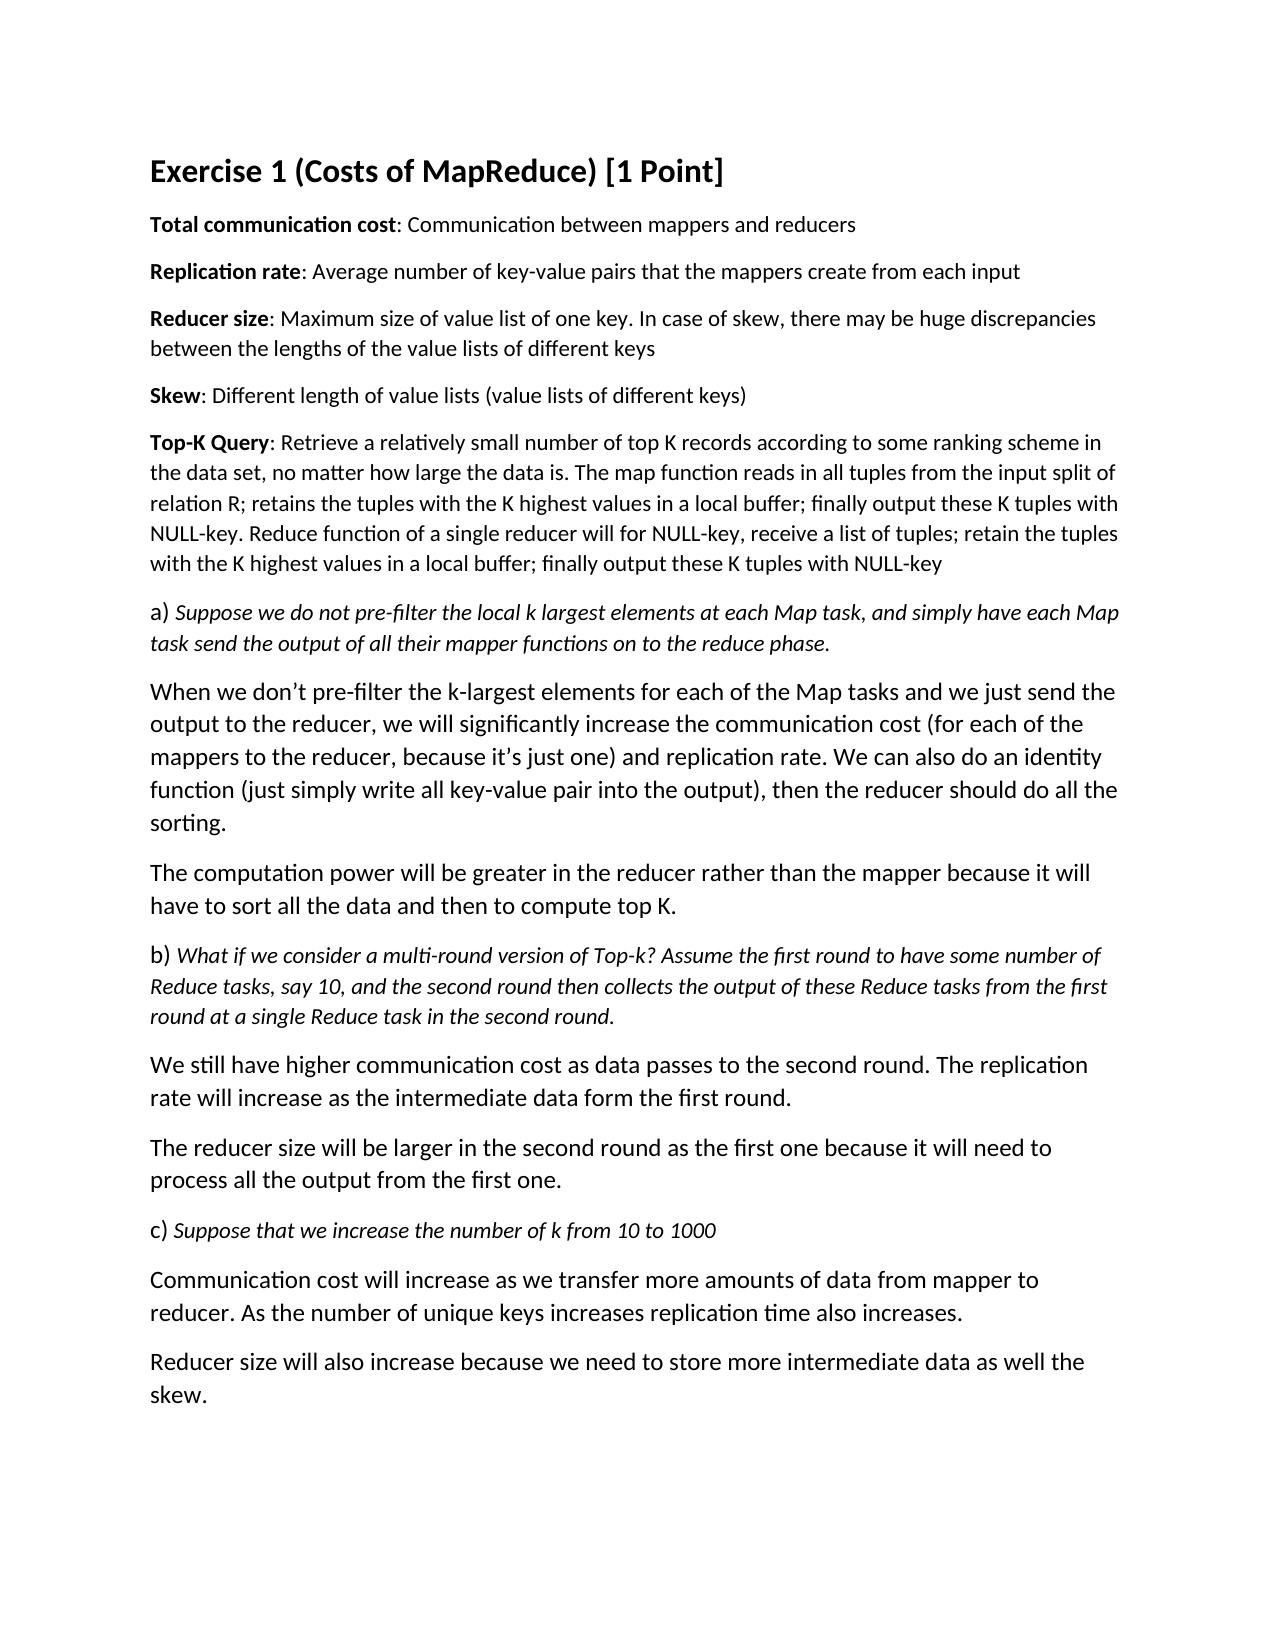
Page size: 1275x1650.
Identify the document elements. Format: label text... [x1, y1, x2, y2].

text Reducer size: Maximum size of value list of one key. In case of skew, there may be huge discrepancies between the lengths of the value lists of different keys [150, 304, 1125, 363]
text b) What if we consider a multi-round version of Top-k? Assume the first round to have some number of Reduce tasks, say 10, and the second round then collects the output of these Reduce tasks from the first round at a single Reduce task in the second round. [150, 939, 1125, 1030]
text Top-K Query: Retrieve a relatively small number of top K records according to some ranking scheme in the data set, no matter how large the data is. The map function reads in all tuples from the input split of relation R; retains the tuples with the K highest values in a local buffer; finally output these K tuples with NULL-key. Reduce function of a single reducer will for NULL-key, receive a list of tuples; retain the tuples with the K highest values in a local buffer; finally output these K tuples with NULL-key [150, 428, 1125, 577]
text Total communication cost: Communication between mappers and reducers [150, 211, 1125, 239]
text Communication cost will increase as we transfer more amounts of data from mapper to reducer. As the number of unique keys increases replication time also increases. [150, 1264, 1125, 1327]
text Replication rate: Average number of key-value pairs that the mappers create from each input [150, 257, 1125, 286]
text The reducer size will be larger in the second round as the first one because it will need to process all the output from the first one. [150, 1132, 1125, 1195]
text The computation power will be greater in the reducer rather than the mapper because it will have to sort all the data and then to compute top K. [150, 857, 1125, 920]
text Skew: Different length of value lists (value lists of different keys) [150, 381, 1125, 409]
text a) Suppose we do not pre-filter the local k largest elements at each Map task, and simply have each Map task send the output of all their mapper functions on to the reduce phase. [150, 596, 1125, 657]
text Reducer size will also increase because we need to store more intermediate data as well the skew. [150, 1346, 1125, 1410]
text c) Suppose that we increase the number of k from 10 to 1000 [150, 1214, 1125, 1245]
text We still have higher communication cost as data passes to the second round. The replication rate will increase as the intermediate data form the first round. [150, 1049, 1125, 1113]
text When we don’t pre-filter the k-largest elements for each of the Map tasks and we just send the output to the reducer, we will significantly increase the communication cost (for each of the mappers to the reducer, because it’s just one) and replication rate. We can also do an identity function (just simply write all key-value pair into the output), then the reducer should do all the sorting. [150, 676, 1125, 838]
text Exercise 1 (Costs of MapReduce) [1 Point] [150, 150, 1125, 191]
